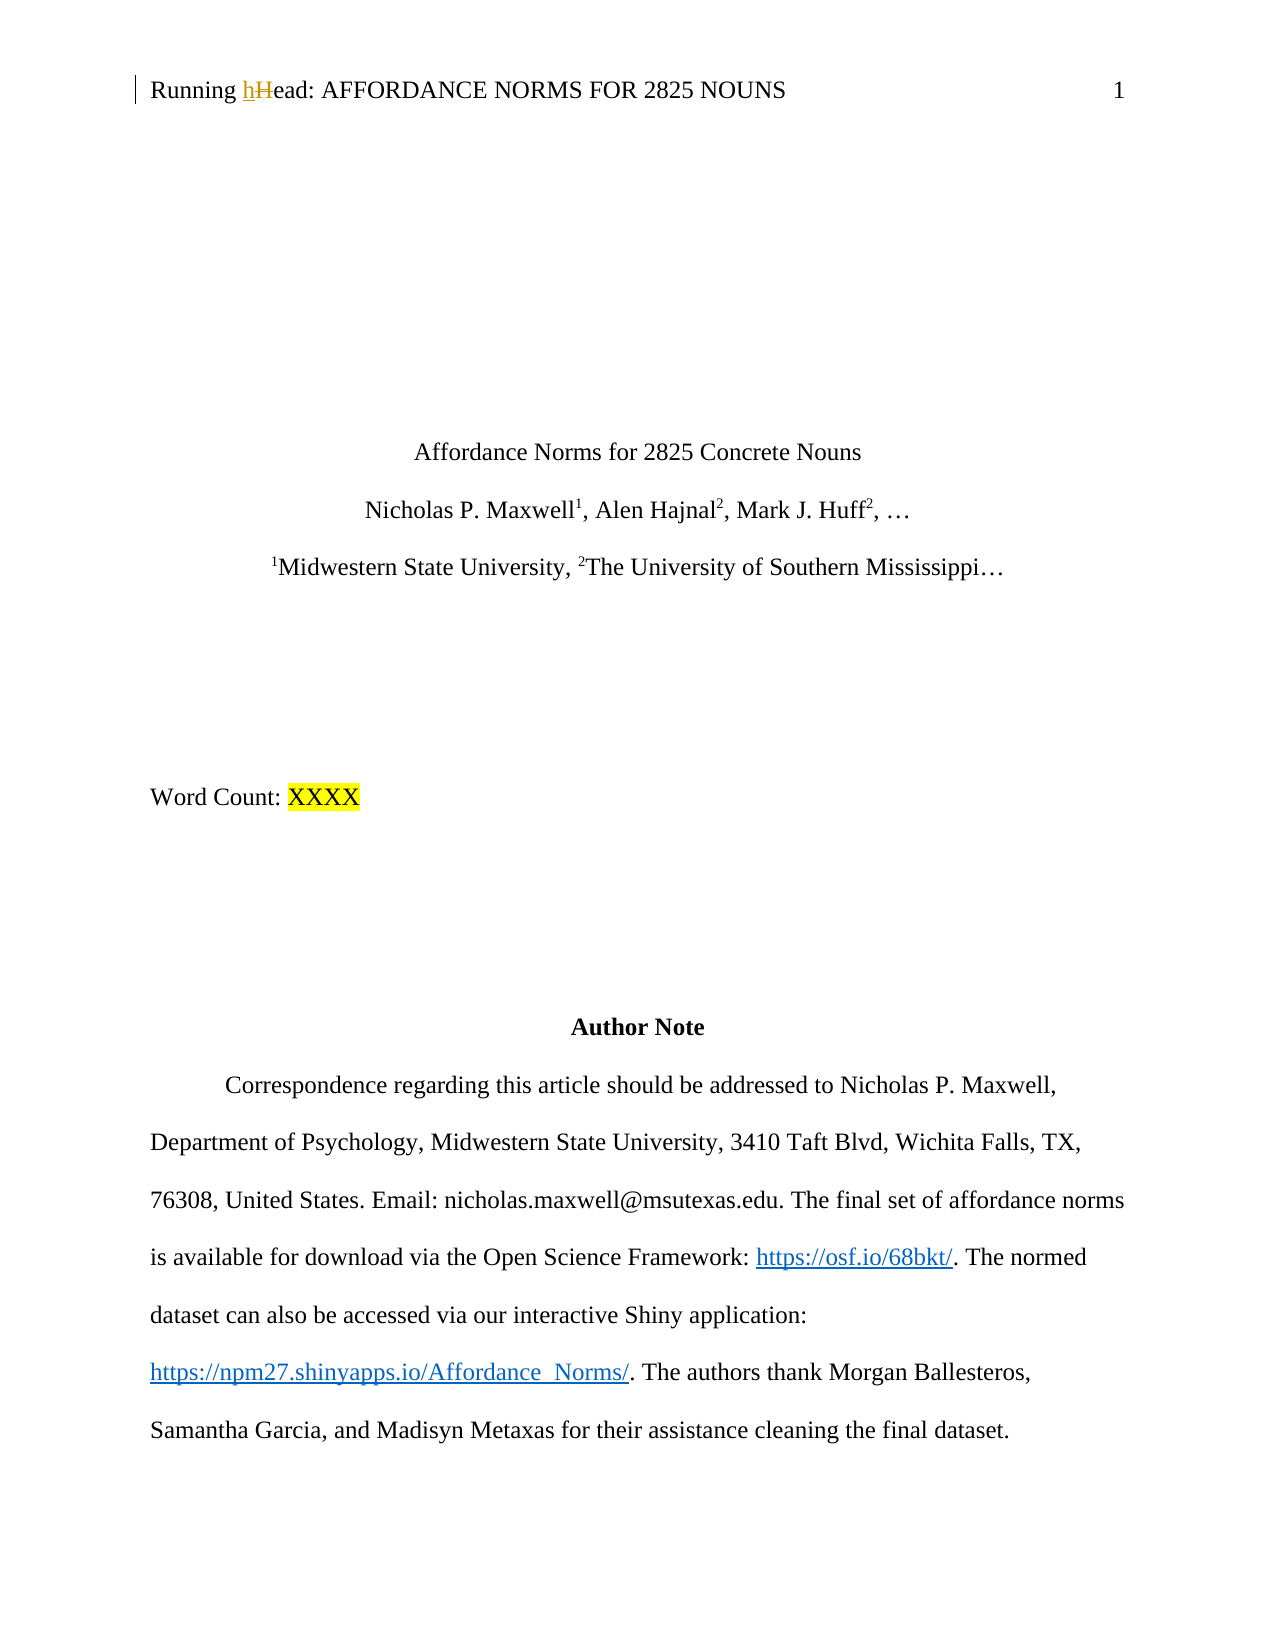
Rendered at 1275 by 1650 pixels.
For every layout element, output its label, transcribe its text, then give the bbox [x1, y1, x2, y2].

text Correspondence regarding this article should be addressed to Nicholas P. Maxwell, Department of Psychology, Midwestern State University, 3410 Taft Blvd, Wichita Falls, TX, 76308, United States. Email: nicholas.maxwell@msutexas.edu. The final set of affordance norms is available for download via the Open Science Framework: https://osf.io/68bkt/. The normed dataset can also be accessed via our interactive Shiny application: https://npm27.shinyapps.io/Affordance_Norms/. The authors thank Morgan Ballesteros, Samantha Garcia, and Madisyn Metaxas for their assistance cleaning the final dataset. [150, 1070, 1125, 1444]
text 1Midwestern State University, 2The University of Southern Mississippi… [150, 552, 1125, 581]
text Affordance Norms for 2825 Concrete Nouns [150, 437, 1125, 466]
text Nicholas P. Maxwell1, Alen Hajnal2, Mark J. Huff2, … [150, 495, 1125, 524]
text Author Note [150, 1012, 1125, 1041]
text Word Count: XXXX [150, 782, 1125, 811]
